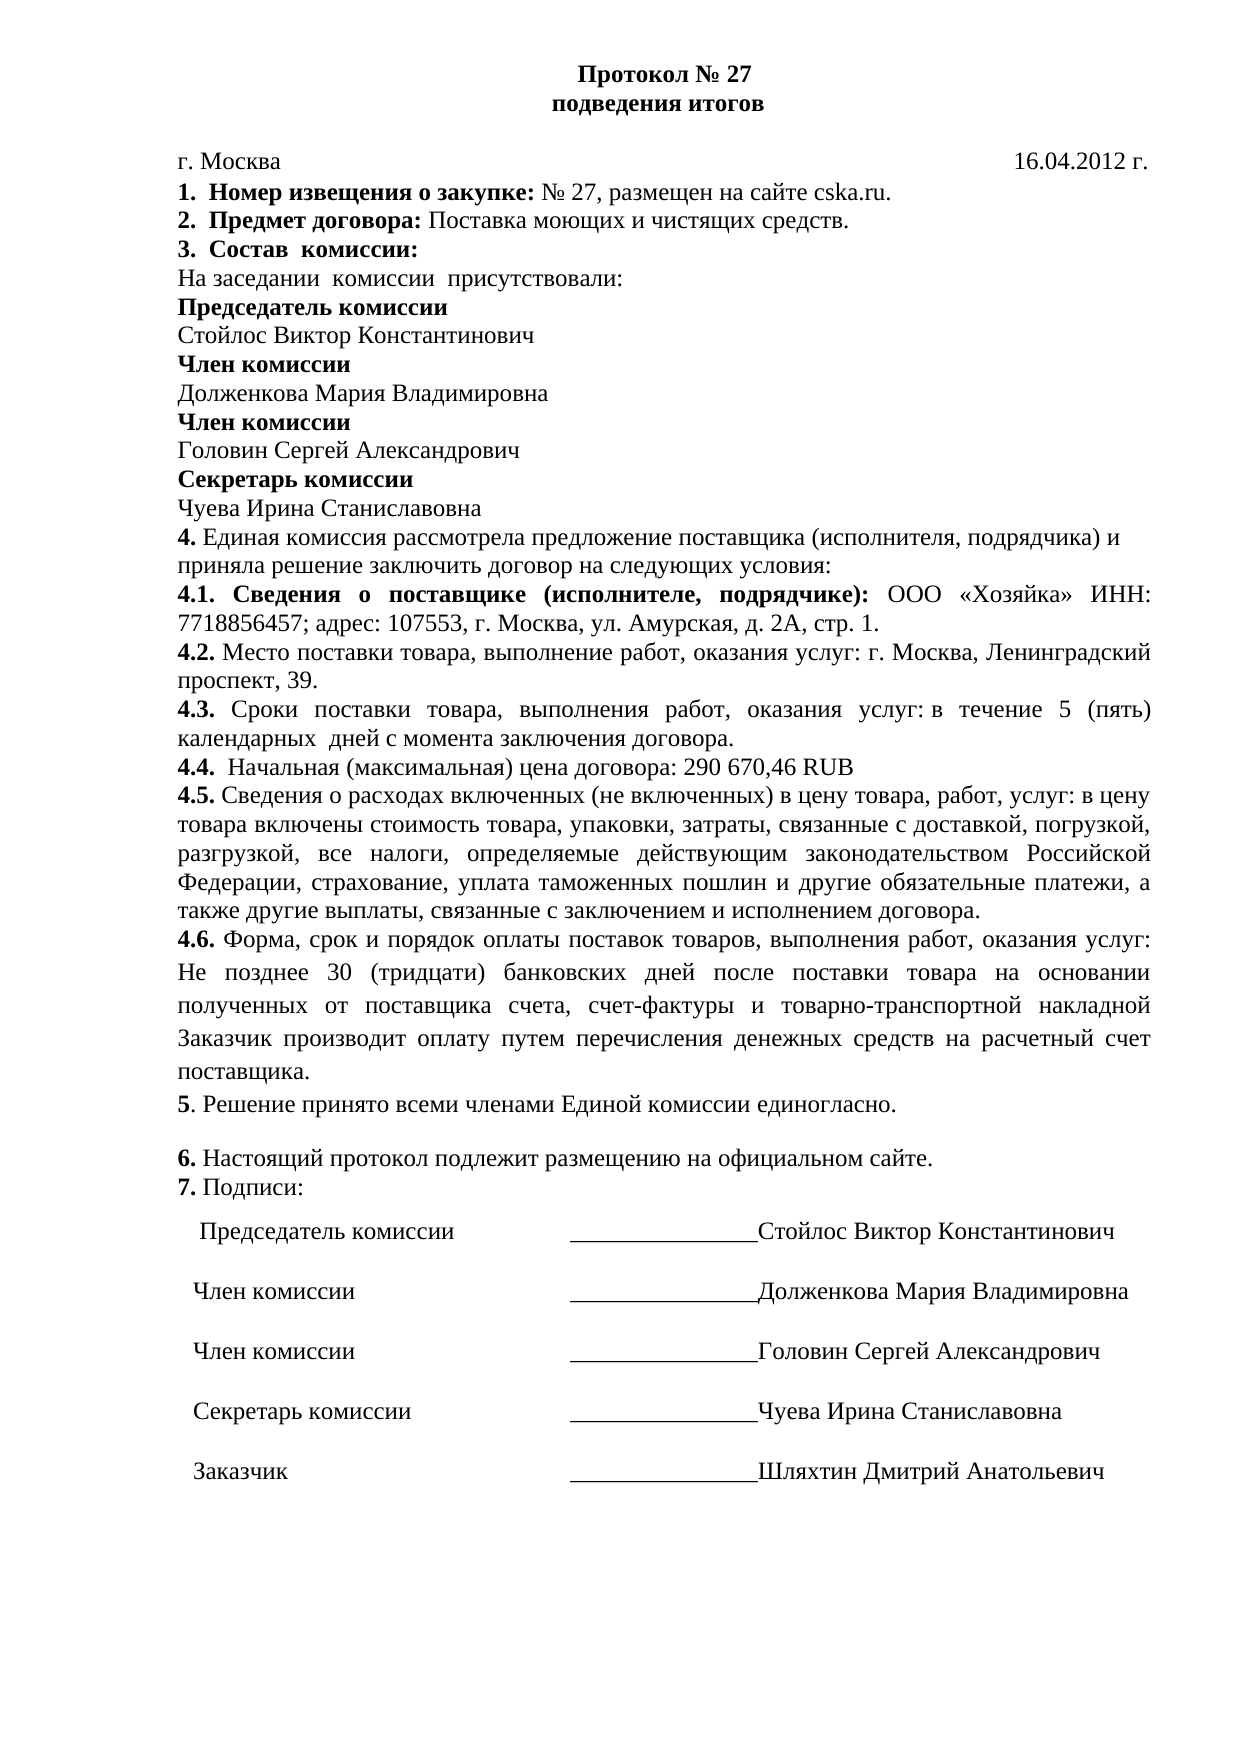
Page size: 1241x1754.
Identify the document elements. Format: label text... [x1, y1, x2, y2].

table_cell _______________Долженкова Мария Владимировна [555, 1261, 1225, 1321]
list 4.6. Форма, срок и порядок оплаты поставок товаров, выполнения работ, оказания услуг: Не позднее 30 (тридцати) банковских дней после поставки товара на основании полученных от поставщика счета, счет-фактуры и товарно-транспортной накладной Заказчик производит оплату путем перечисления денежных средств на расчетный счет поставщика. [177, 924, 1152, 1085]
text Протокол № 27 [177, 59, 1152, 88]
list 5. Решение принято всеми членами Единой комиссии единогласно. [177, 1089, 1152, 1118]
table_cell Заказчик [177, 1441, 554, 1501]
table_cell _______________Головин Сергей Александрович [555, 1321, 1225, 1381]
text 3. Состав комиссии: На заседании комиссии присутствовали: Председатель комиссии Стойлос Виктор Константинович Член комиссии Долженкова Мария Владимировна Член комиссии Головин Сергей Александрович Секретарь комиссии Чуева Ирина Станиславовна [177, 234, 1152, 522]
text 4.2. Место поставки товара, выполнение работ, оказания услуг: г. Москва, Ленинградский проспект, 39. [177, 637, 1152, 694]
table_cell _______________Шляхтин Дмитрий Анатольевич [555, 1441, 1225, 1501]
table_cell Член комиссии [177, 1261, 554, 1321]
table_cell Член комиссии [177, 1321, 554, 1381]
text 2. Предмет договора: Поставка моющих и чистящих средств. [177, 205, 1152, 234]
text 4. Единая комиссия рассмотрела предложение поставщика (исполнителя, подрядчика) и приняла решение заключить договор на следующих условия: [177, 522, 1152, 579]
text 1. Номер извещения о закупке: № 27, размещен на сайте cska.ru. [177, 177, 1152, 205]
text 4.3. Сроки поставки товара, выполнения работ, оказания услуг: в течение 5 (пять) календарных дней с момента заключения договора. [177, 694, 1152, 752]
table_cell Секретарь комиссии [177, 1381, 554, 1441]
table_header Председатель комиссии [177, 1201, 554, 1261]
text 6. Настоящий протокол подлежит размещению на официальном сайте. 7. Подписи: [177, 1143, 1152, 1201]
table_cell _______________Чуева Ирина Станиславовна [555, 1381, 1225, 1441]
table_header 16.04.2012 г. [600, 145, 1150, 177]
text подведения итогов [177, 88, 1152, 145]
table_header г. Москва [176, 145, 600, 177]
text 4.1. Сведения о поставщике (исполнителе, подрядчике): ООО «Хозяйка» ИНН: 7718856457; адрес: 107553, г. Москва, ул. Амурская, д. 2А, стр. 1. [177, 579, 1152, 637]
text 4.4. Начальная (максимальная) цена договора: 290 670,46 RUB [177, 752, 1152, 780]
table_header _______________Стойлос Виктор Константинович [555, 1201, 1225, 1261]
text 4.5. Сведения о расходах включенных (не включенных) в цену товара, работ, услуг: в цену товара включены стоимость товара, упаковки, затраты, связанные с доставкой, погрузкой, разгрузкой, все налоги, определяемые действующим законодательством Российской Федерации, страхование, уплата таможенных пошлин и другие обязательные платежи, а также другие выплаты, связанные с заключением и исполнением договора. [177, 780, 1152, 924]
